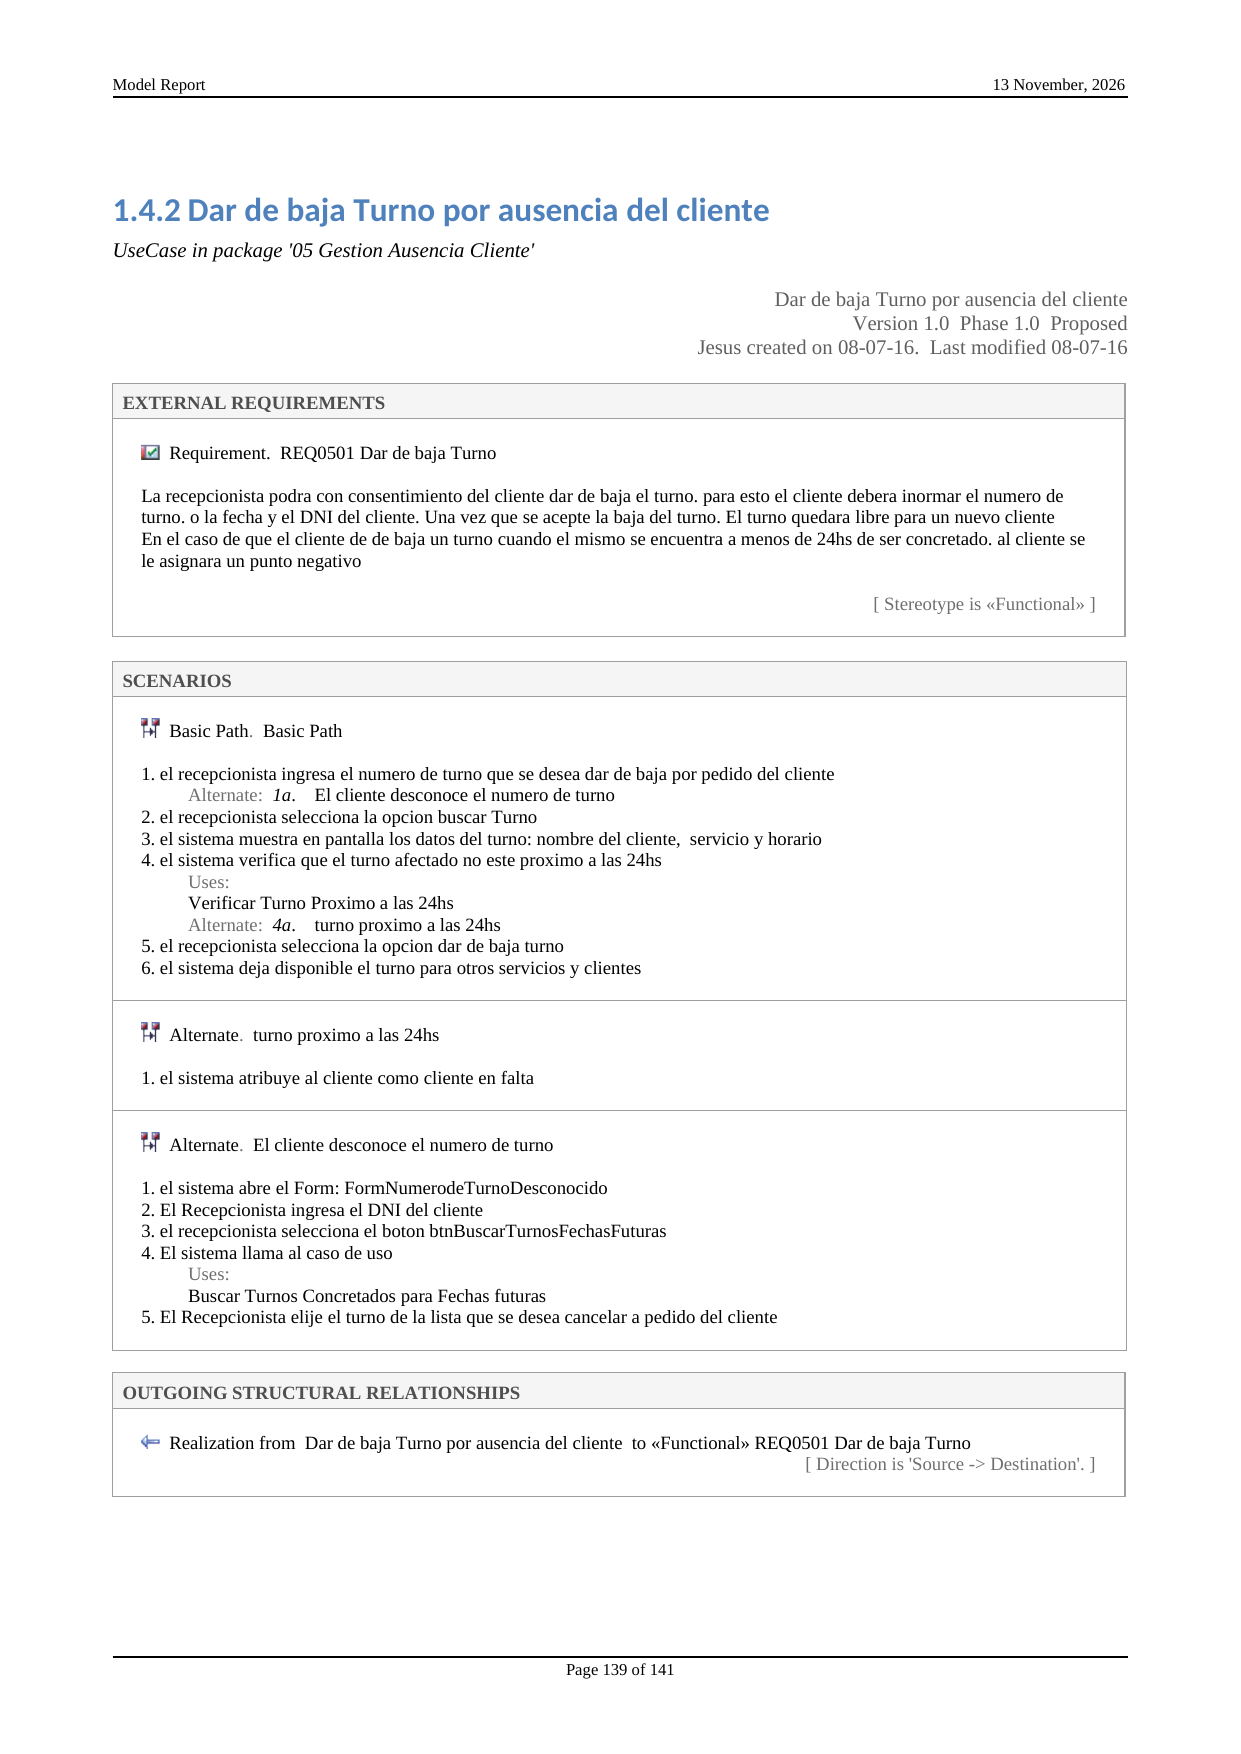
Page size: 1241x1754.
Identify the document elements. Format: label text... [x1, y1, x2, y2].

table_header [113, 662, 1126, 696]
picture [141, 1022, 160, 1042]
subtitle Dar de baja Turno por ausencia del cliente [112, 189, 1128, 230]
text Jesus created on 08-07-16. Last modified 08-07-16 [112, 335, 1128, 359]
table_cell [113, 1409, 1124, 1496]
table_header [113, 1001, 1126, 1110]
picture [141, 718, 160, 738]
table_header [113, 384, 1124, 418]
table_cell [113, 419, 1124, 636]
text Dar de baja Turno por ausencia del cliente [112, 287, 1128, 311]
picture [141, 1430, 160, 1449]
picture [141, 440, 160, 460]
text UseCase in package '05 Gestion Ausencia Cliente' [112, 238, 1128, 262]
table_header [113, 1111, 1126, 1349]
text Version 1.0 Phase 1.0 Proposed [112, 311, 1128, 335]
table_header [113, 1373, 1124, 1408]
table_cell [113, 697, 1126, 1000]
picture [141, 1132, 160, 1152]
